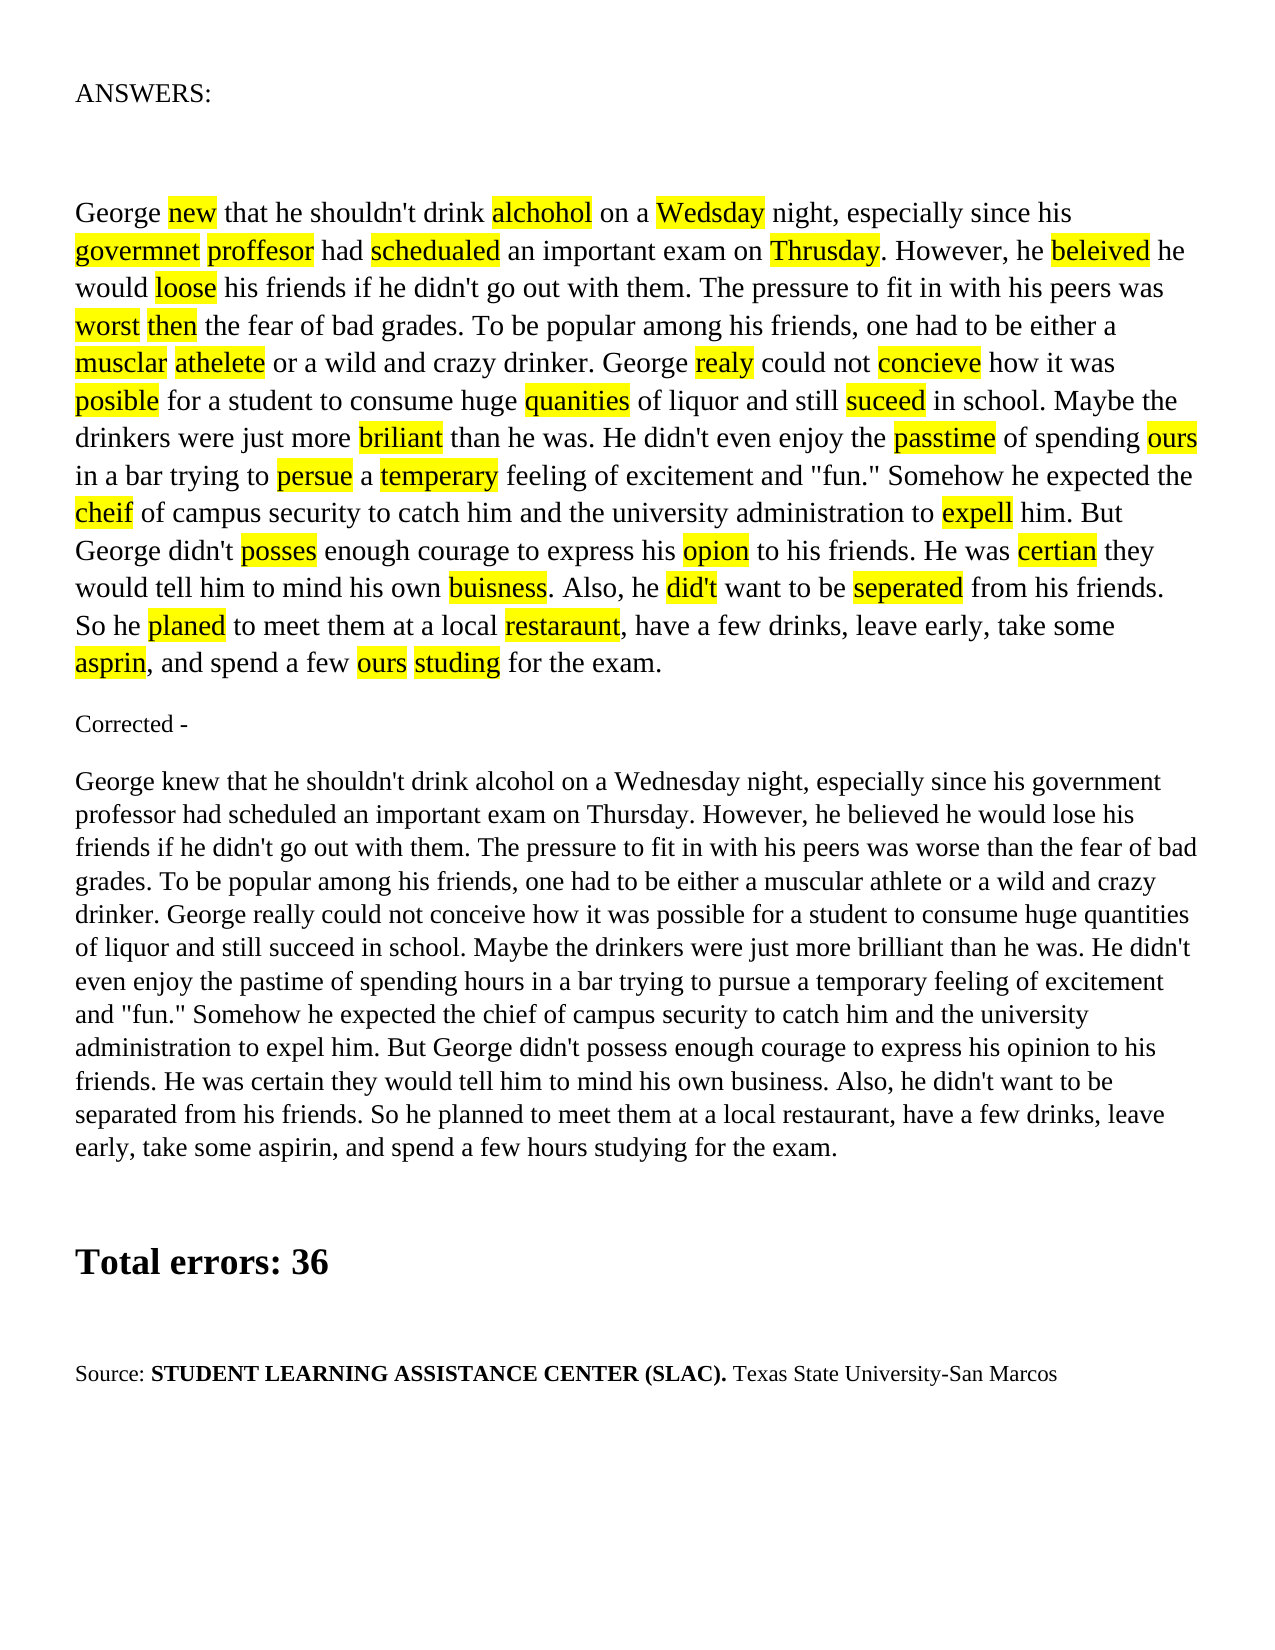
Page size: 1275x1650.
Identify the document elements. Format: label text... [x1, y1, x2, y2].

text Corrected - [75, 704, 1200, 737]
text Source: STUDENT LEARNING ASSISTANCE CENTER (SLAC). Texas State University-San Marcos [75, 1360, 1200, 1387]
text ANSWERS: [75, 75, 1200, 108]
text George knew that he shouldn't drink alcohol on a Wednesday night, especially since his government professor had scheduled an important exam on Thursday. However, he believed he would lose his friends if he didn't go out with them. The pressure to fit in with his peers was worse than the fear of bad grades. To be popular among his friends, one had to be either a muscular athlete or a wild and crazy drinker. George really could not conceive how it was possible for a student to consume huge quantities of liquor and still succeed in school. Maybe the drinkers were just more brilliant than he was. He didn't even enjoy the pastime of spending hours in a bar trying to pursue a temporary feeling of excitement and "fun." Somehow he expected the chief of campus security to catch him and the university administration to expel him. But George didn't possess enough courage to express his opinion to his friends. He was certain they would tell him to mind his own business. Also, he didn't want to be separated from his friends. So he planned to meet them at a local restaurant, have a few drinks, leave early, take some aspirin, and spend a few hours studying for the exam. [75, 762, 1200, 1162]
text Total errors: 36 [75, 1239, 1200, 1283]
text George new that he shouldn't drink alchohol on a Wedsday night, especially since his govermnet proffesor had schedualed an important exam on Thrusday. However, he beleived he would loose his friends if he didn't go out with them. The pressure to fit in with his peers was worst then the fear of bad grades. To be popular among his friends, one had to be either a musclar athelete or a wild and crazy drinker. George realy could not concieve how it was posible for a student to consume huge quanities of liquor and still suceed in school. Maybe the drinkers were just more briliant than he was. He didn't even enjoy the passtime of spending ours in a bar trying to persue a temperary feeling of excitement and "fun." Somehow he expected the cheif of campus security to catch him and the university administration to expell him. But George didn't posses enough courage to express his opion to his friends. He was certian they would tell him to mind his own buisness. Also, he did't want to be seperated from his friends. So he planed to meet them at a local restaraunt, have a few drinks, leave early, take some asprin, and spend a few ours studing for the exam. [75, 192, 1200, 679]
